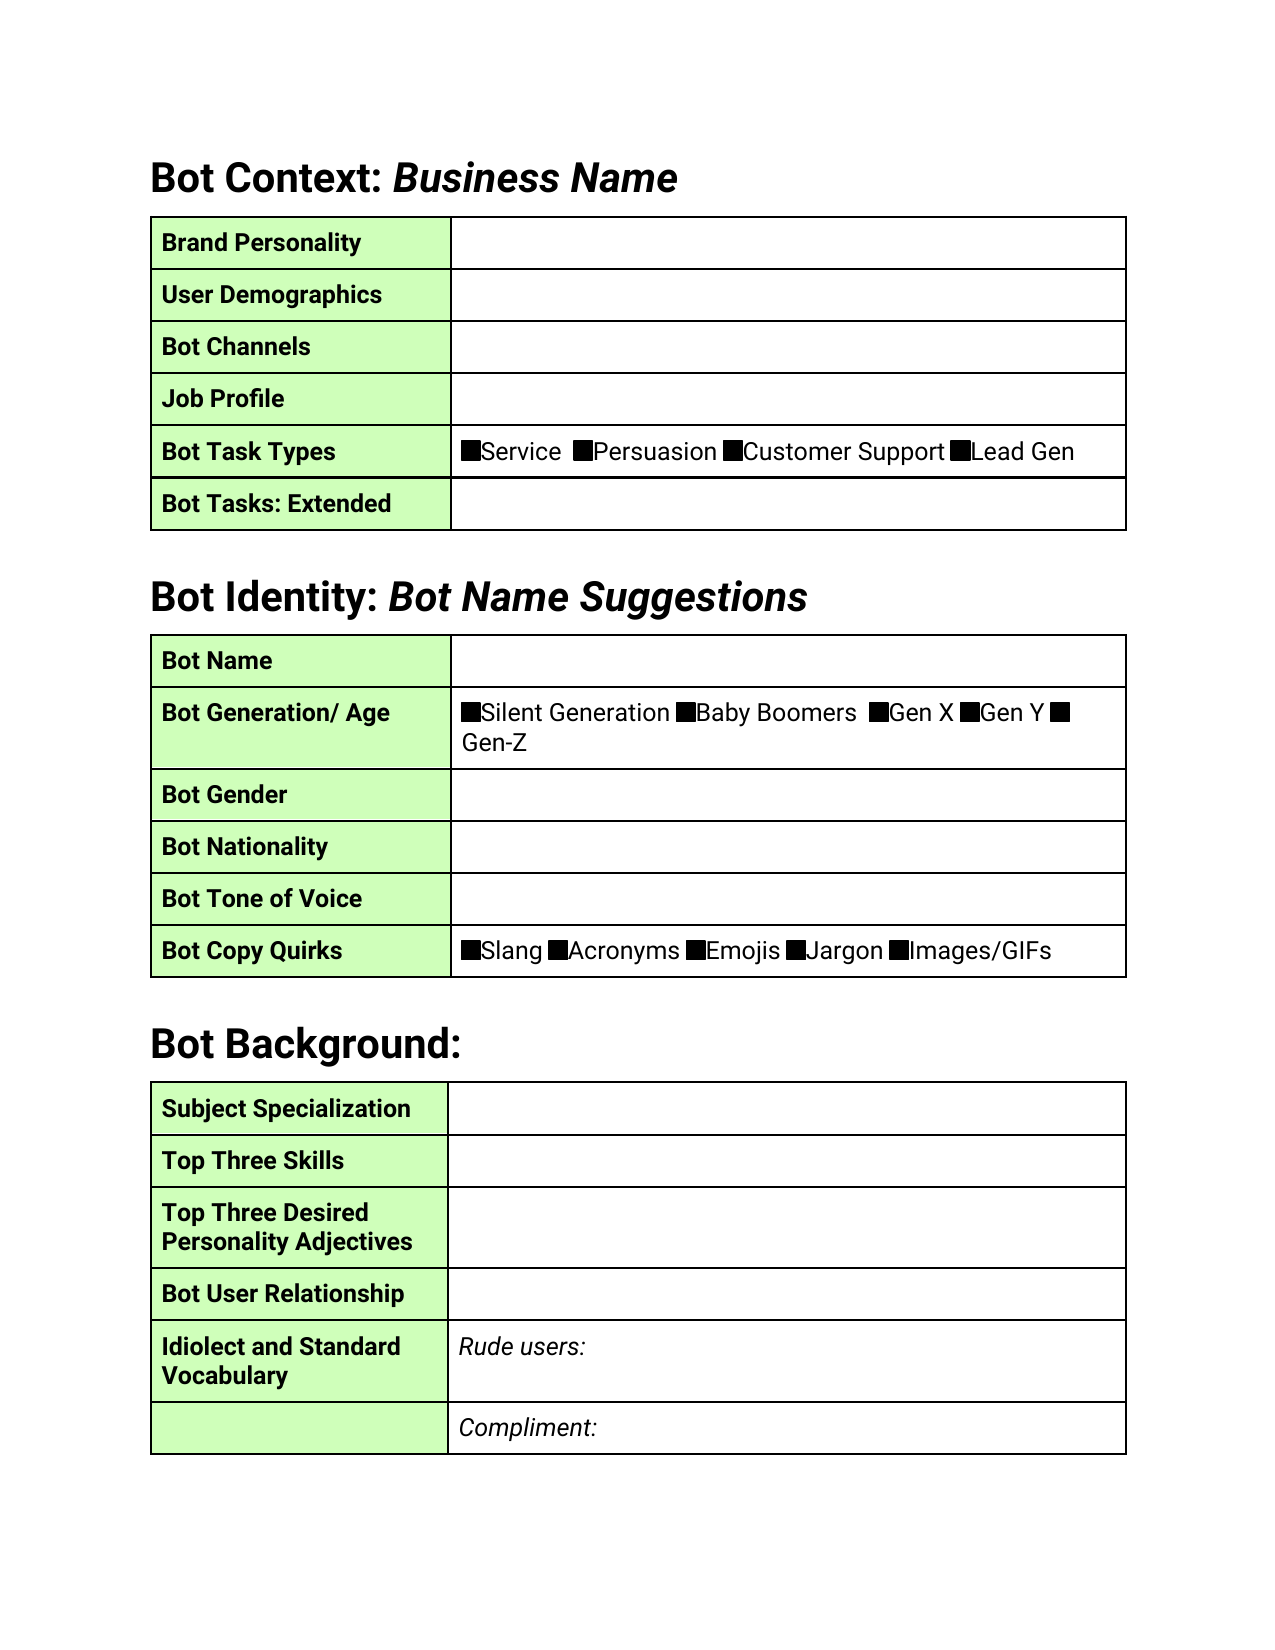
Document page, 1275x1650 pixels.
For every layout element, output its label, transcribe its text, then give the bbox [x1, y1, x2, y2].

subtitle Bot Context: Business Name [150, 154, 1125, 203]
table_header [452, 218, 1125, 268]
table_header Brand Personality [152, 218, 450, 268]
table_cell Rude users: [449, 1321, 1125, 1401]
table_cell Top Three Desired Personality Adjectives [152, 1188, 447, 1267]
table_cell Bot Gender [152, 770, 450, 819]
table_cell Idiolect and Standard Vocabulary [152, 1321, 447, 1401]
table_cell [449, 1136, 1125, 1186]
table_cell Bot Tasks: Extended [152, 479, 450, 529]
table_cell Bot Tone of Voice [152, 874, 450, 924]
table_cell Bot Channels [152, 322, 450, 372]
table_cell [452, 770, 1125, 819]
table_cell [449, 1269, 1125, 1319]
table_cell Slang Acronyms Emojis Jargon Images/GIFs [452, 926, 1125, 976]
table_cell [452, 822, 1125, 872]
table_cell Top Three Skills [152, 1136, 447, 1186]
table_cell User Demographics [152, 270, 450, 320]
table_cell Service Persuasion Customer Support Lead Gen [452, 426, 1125, 476]
table_header [452, 636, 1125, 686]
table_cell [152, 1403, 447, 1453]
subtitle Bot Identity: Bot Name Suggestions [150, 572, 1125, 621]
table_cell [452, 270, 1125, 320]
table_header Subject Specialization [152, 1083, 447, 1133]
table_cell Job Profile [152, 374, 450, 424]
table_cell Bot Generation/ Age [152, 688, 450, 767]
table_cell [452, 322, 1125, 372]
table_cell Bot Copy Quirks [152, 926, 450, 976]
table_cell Bot Nationality [152, 822, 450, 872]
table_cell Bot Task Types [152, 426, 450, 476]
table_cell Compliment: [449, 1403, 1125, 1453]
table_header [449, 1083, 1125, 1133]
table_cell Bot User Relationship [152, 1269, 447, 1319]
table_header Bot Name [152, 636, 450, 686]
table_cell [449, 1188, 1125, 1267]
table_cell [452, 874, 1125, 924]
subtitle Bot Background: [150, 1020, 1125, 1069]
table_cell [452, 374, 1125, 424]
table_cell Silent Generation Baby Boomers Gen X Gen Y Gen-Z [452, 688, 1125, 767]
table_cell [452, 479, 1125, 529]
